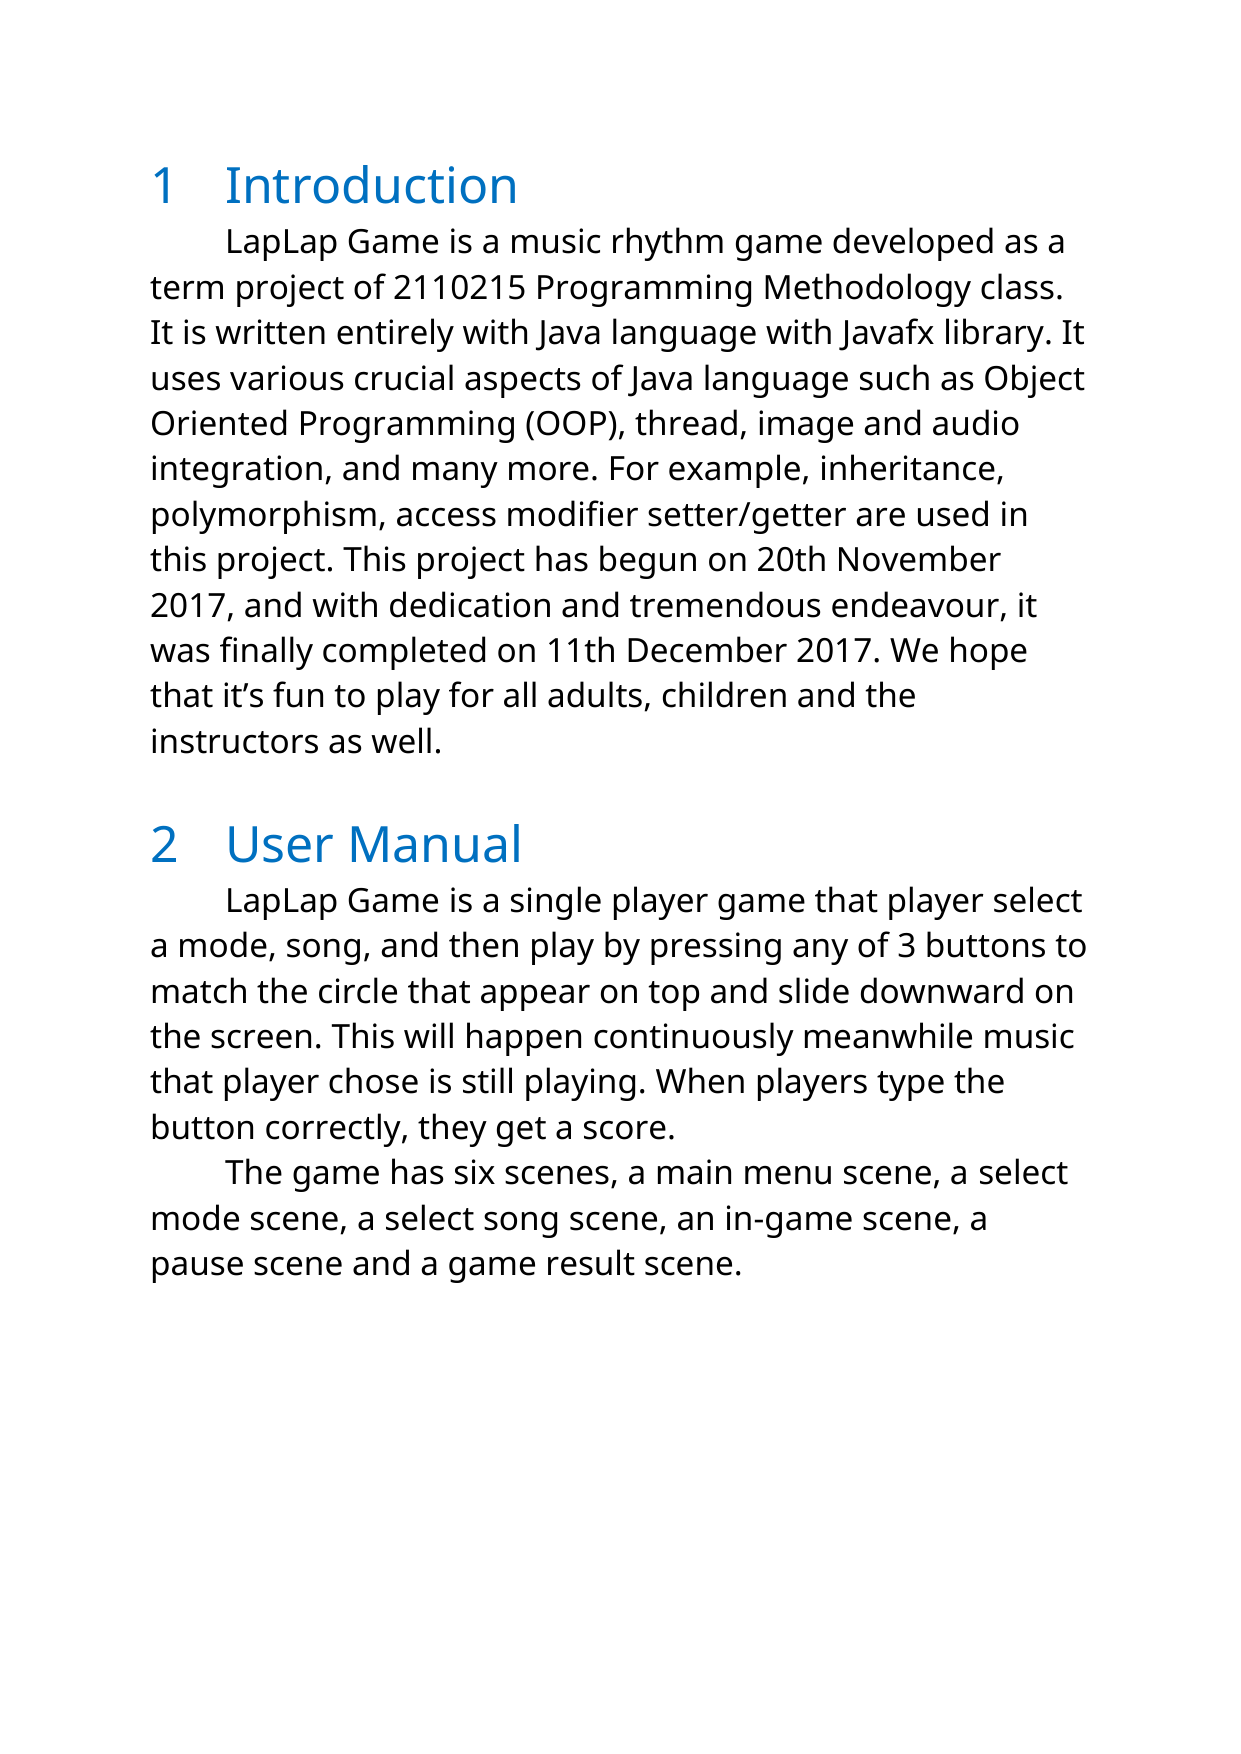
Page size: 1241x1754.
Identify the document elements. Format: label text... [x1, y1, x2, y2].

text 2 User Manual [150, 808, 1090, 877]
text LapLap Game is a single player game that player select a mode, song, and then play by pressing any of 3 buttons to match the circle that appear on top and slide downward on the screen. This will happen continuously meanwhile music that player chose is still playing. When players type the button correctly, they get a score. [150, 877, 1090, 1149]
text LapLap Game is a music rhythm game developed as a term project of 2110215 Programming Methodology class. It is written entirely with Java language with Javafx library. It uses various crucial aspects of Java language such as Object Oriented Programming (OOP), thread, image and audio integration, and many more. For example, inheritance, polymorphism, access modifier setter/getter are used in this project. This project has begun on 20th November 2017, and with dedication and tremendous endeavour, it was finally completed on 11th December 2017. We hope that it’s fun to play for all adults, children and the instructors as well. [150, 218, 1090, 763]
text 1 Introduction [150, 150, 1090, 218]
text The game has six scenes, a main menu scene, a select mode scene, a select song scene, an in-game scene, a pause scene and a game result scene. [150, 1149, 1090, 1285]
